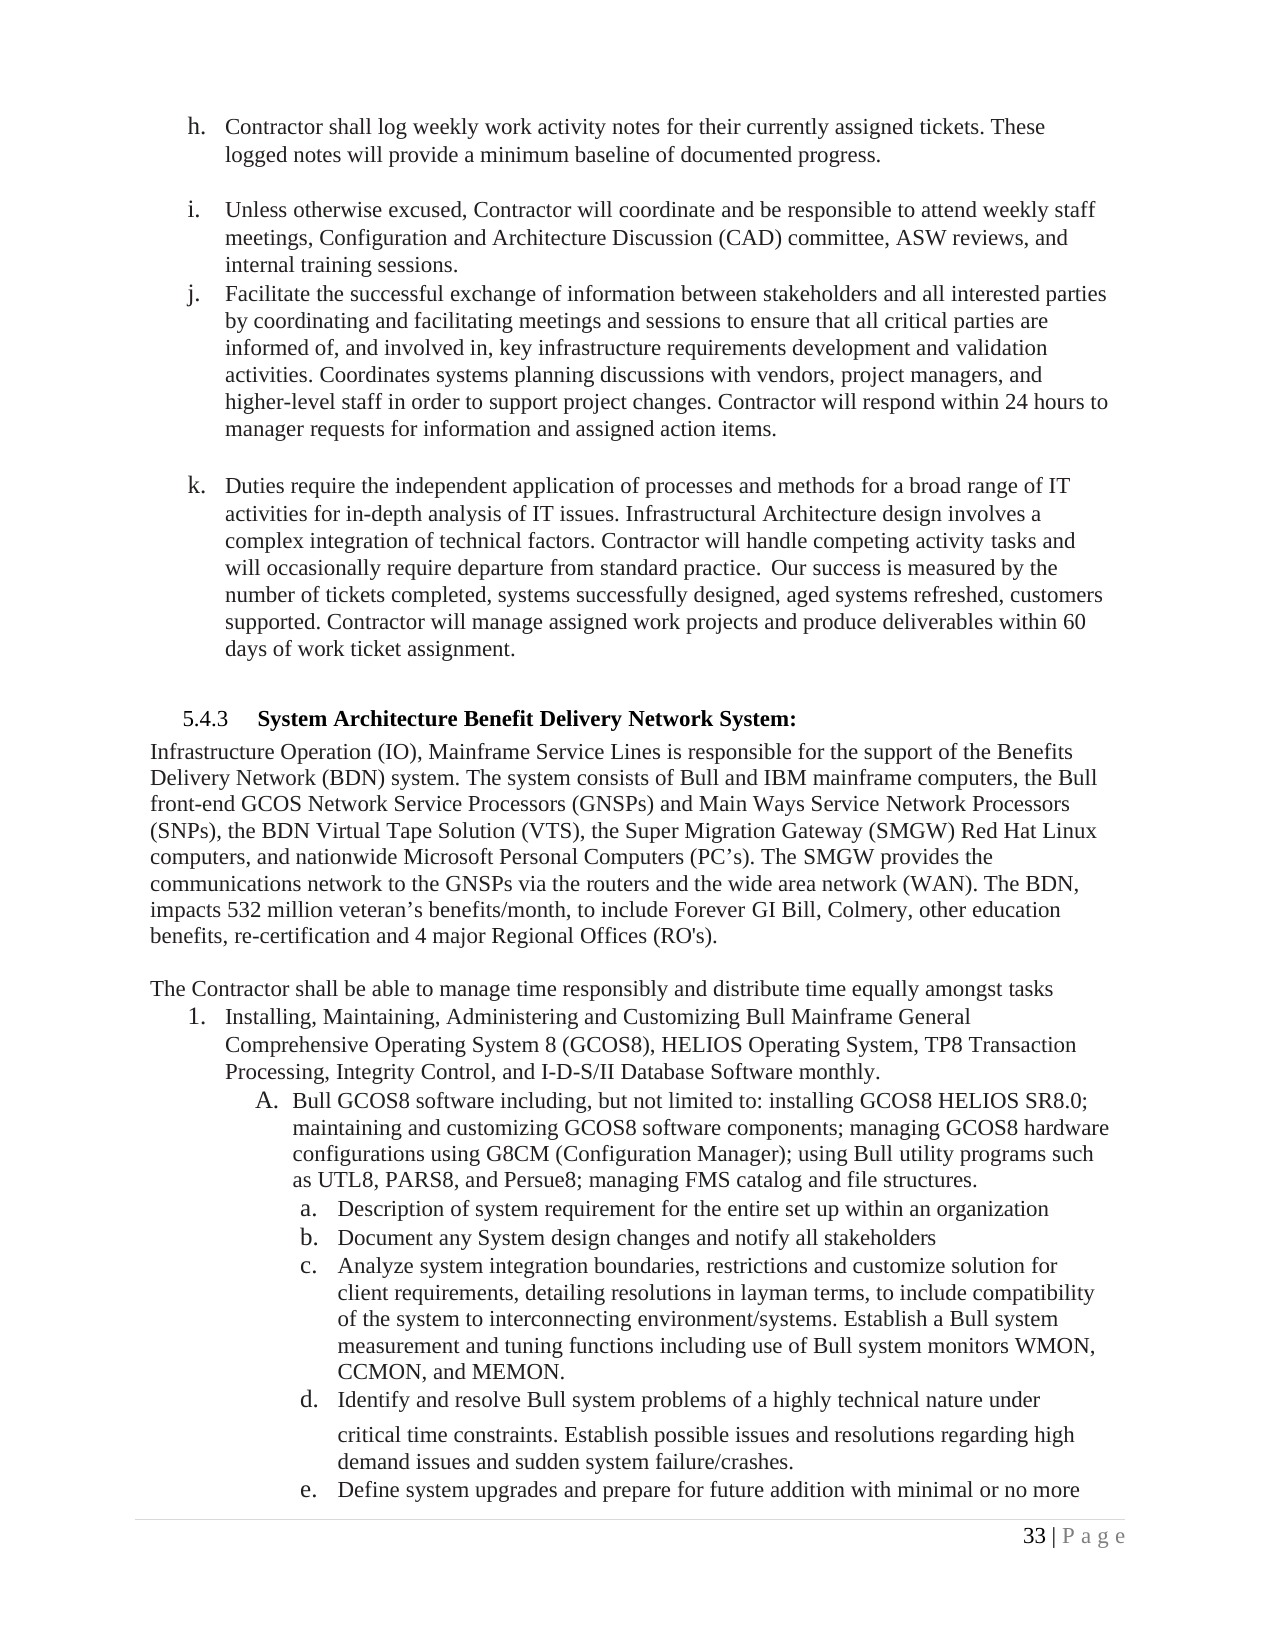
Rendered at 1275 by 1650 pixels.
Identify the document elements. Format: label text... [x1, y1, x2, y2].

list Facilitate the successful exchange of information between stakeholders and all interested parties by coordinating and facilitating meetings and sessions to ensure that all critical parties are informed of, and involved in, key infrastructure requirements development and validation activities. Coordinates systems planning discussions with vendors, project managers, and higher-level staff in order to support project changes. Contractor will respond within 24 hours to manager requests for information and assigned action items. [187, 278, 1110, 442]
text critical time constraints. Establish possible issues and resolutions regarding high demand issues and sudden system failure/crashes. [337, 1421, 1110, 1474]
list Installing, Maintaining, Administering and Customizing Bull Mainframe General Comprehensive Operating System 8 (GCOS8), HELIOS Operating System, TP8 Transaction Processing, Integrity Control, and I-D-S/II Database Software monthly. [187, 1001, 1110, 1084]
text Infrastructure Operation (IO), Mainframe Service Lines is responsible for the support of the Benefits Delivery Network (BDN) system. The system consists of Bull and IBM mainframe computers, the Bull front-end GCOS Network Service Processors (GNSPs) and Main Ways Service Network Processors (SNPs), the BDN Virtual Tape Solution (VTS), the Super Migration Gateway (SMGW) Red Hat Linux computers, and nationwide Microsoft Personal Computers (PC’s). The SMGW provides the communications network to the GNSPs via the routers and the wide area network (WAN). The BDN, impacts 532 million veteran’s benefits/month, to include Forever GI Bill, Colmery, other education benefits, re-certification and 4 major Regional Offices (RO's). [150, 738, 1110, 949]
list Duties require the independent application of processes and methods for a broad range of IT activities for in-depth analysis of IT issues. Infrastructural Architecture design involves a complex integration of technical factors. Contractor will handle competing activity tasks and will occasionally require departure from standard practice. Our success is measured by the number of tickets completed, systems successfully designed, aged systems refreshed, customers supported. Contractor will manage assigned work projects and produce deliverables within 60 days of work ticket assignment. [187, 470, 1110, 661]
list Contractor shall log weekly work activity notes for their currently assigned tickets. These logged notes will provide a minimum baseline of documented progress. [187, 111, 1110, 167]
list Document any System design changes and notify all stakeholders [300, 1222, 1110, 1250]
list Description of system requirement for the entire set up within an organization [300, 1193, 1110, 1222]
subtitle System Architecture Benefit Delivery Network System: [182, 705, 1110, 732]
list Analyze system integration boundaries, restrictions and customize solution for client requirements, detailing resolutions in layman terms, to include compatibility of the system to interconnecting environment/systems. Establish a Bull system measurement and tuning functions including use of Bull system monitors WMON, CCMON, and MEMON. [300, 1250, 1110, 1384]
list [300, 1474, 1110, 1503]
list Bull GCOS8 software including, but not limited to: installing GCOS8 HELIOS SR8.0; maintaining and customizing GCOS8 software components; managing GCOS8 hardware configurations using G8CM (Configuration Manager); using Bull utility programs such as UTL8, PARS8, and Persue8; managing FMS catalog and file structures. [255, 1085, 1110, 1193]
text The Contractor shall be able to manage time responsibly and distribute time equally amongst tasks [150, 975, 1110, 1001]
list Identify and resolve Bull system problems of a highly technical nature under [300, 1384, 1110, 1413]
list Unless otherwise excused, Contractor will coordinate and be responsible to attend weekly staff meetings, Configuration and Architecture Discussion (CAD) committee, ASW reviews, and internal training sessions. [187, 194, 1110, 277]
